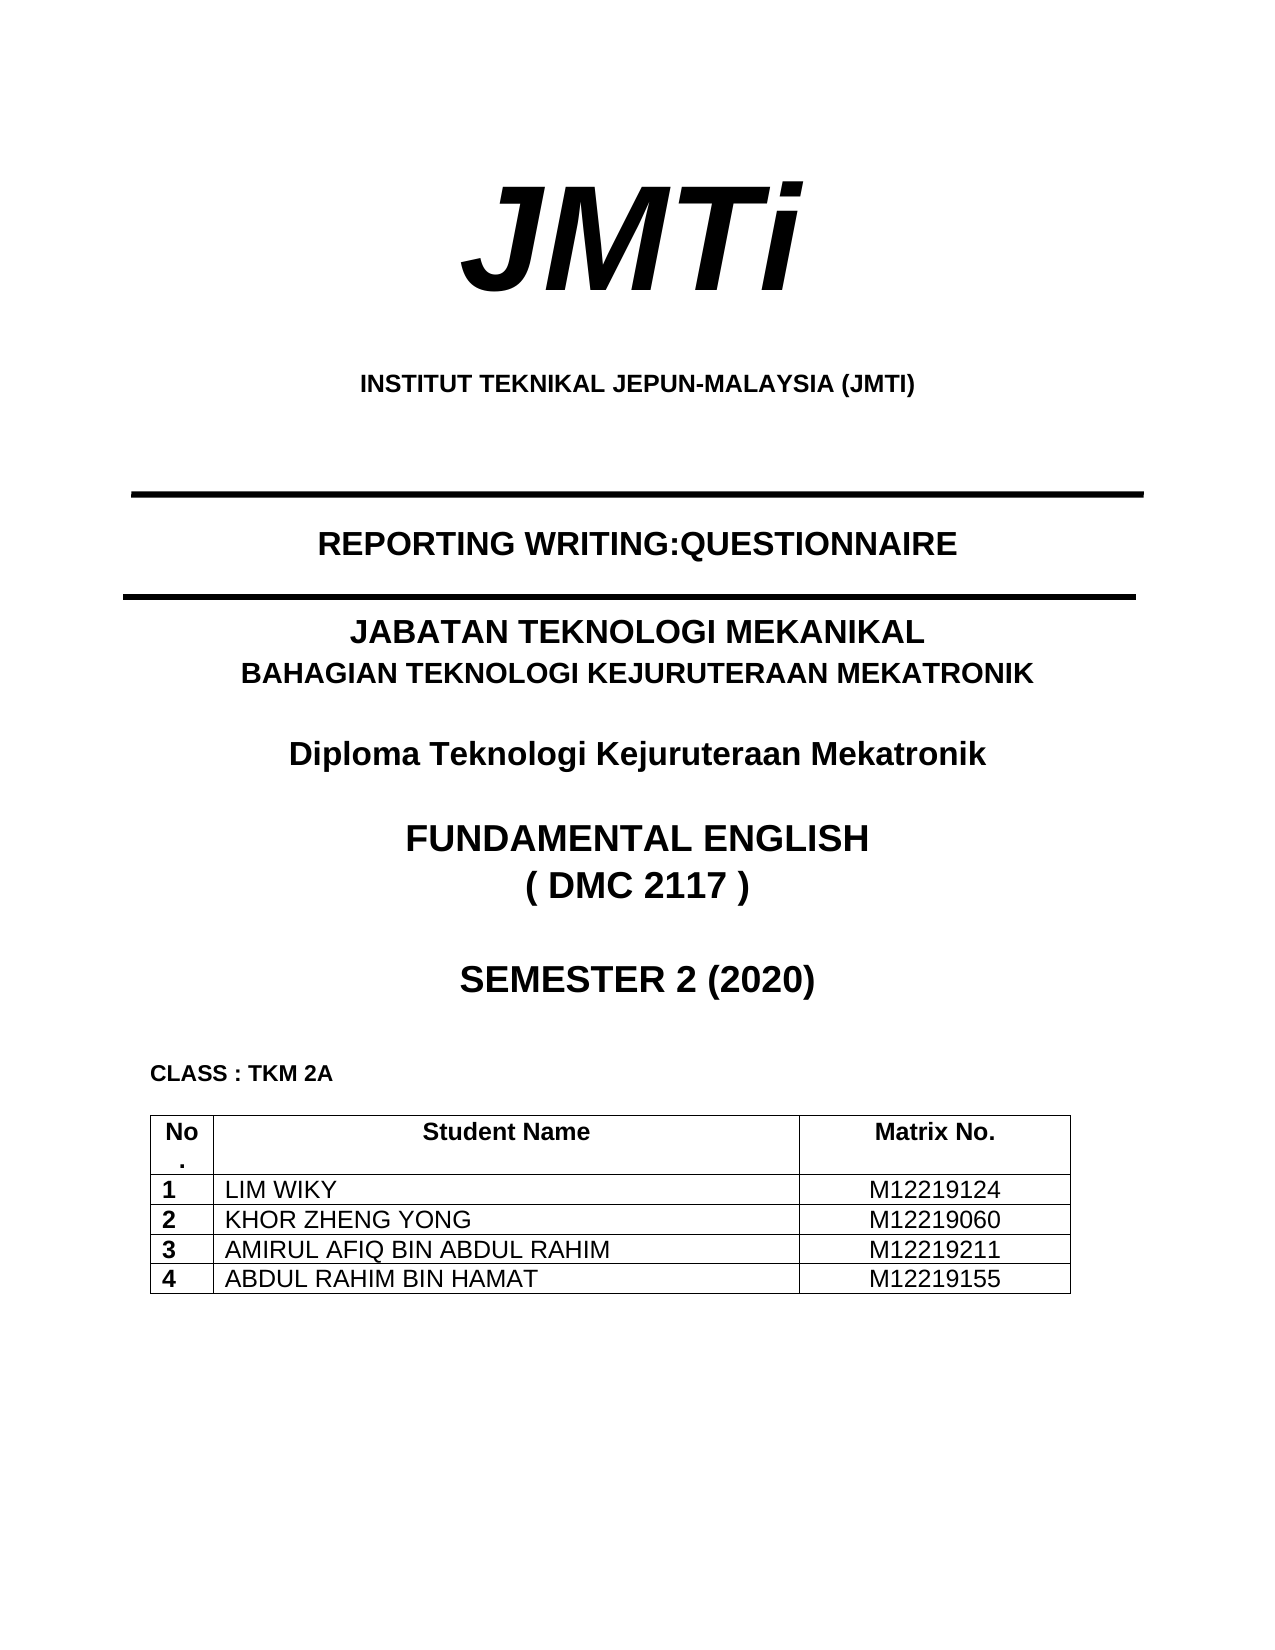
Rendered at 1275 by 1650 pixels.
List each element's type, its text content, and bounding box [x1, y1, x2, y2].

text JMTi [150, 150, 1125, 322]
table_cell 4 [151, 1264, 213, 1293]
table_cell AMIRUL AFIQ BIN ABDUL RAHIM [214, 1235, 799, 1263]
table_cell M12219124 [800, 1175, 1070, 1204]
text BAHAGIAN TEKNOLOGI KEJURUTERAAN MEKATRONIK [150, 656, 1125, 690]
table_header No. [151, 1116, 213, 1174]
text FUNDAMENTAL ENGLISH [150, 816, 1125, 859]
table_cell M12219155 [800, 1264, 1070, 1293]
text INSTITUT TEKNIKAL JEPUN-MALAYSIA (JMTI) [150, 369, 1125, 398]
text JABATAN TEKNOLOGI MEKANIKAL [150, 612, 1125, 651]
table_cell M12219211 [800, 1235, 1070, 1263]
table_cell KHOR ZHENG YONG [214, 1205, 799, 1233]
table_header Student Name [214, 1116, 799, 1174]
table_cell LIM WIKY [214, 1175, 799, 1204]
table_cell 3 [151, 1235, 213, 1263]
text REPORTING WRITING:QUESTIONNAIRE [150, 524, 1125, 562]
text SEMESTER 2 (2020) [150, 957, 1125, 1000]
table_header Matrix No. [800, 1116, 1070, 1174]
text CLASS : TKM 2A [150, 1060, 1125, 1087]
text ( DMC 2117 ) [150, 863, 1125, 906]
table_cell 2 [151, 1205, 213, 1233]
text Diploma Teknologi Kejuruteraan Mekatronik [150, 733, 1125, 772]
table_cell M12219060 [800, 1205, 1070, 1233]
table_cell 1 [151, 1175, 213, 1204]
table_cell ABDUL RAHIM BIN HAMAT [214, 1264, 799, 1293]
